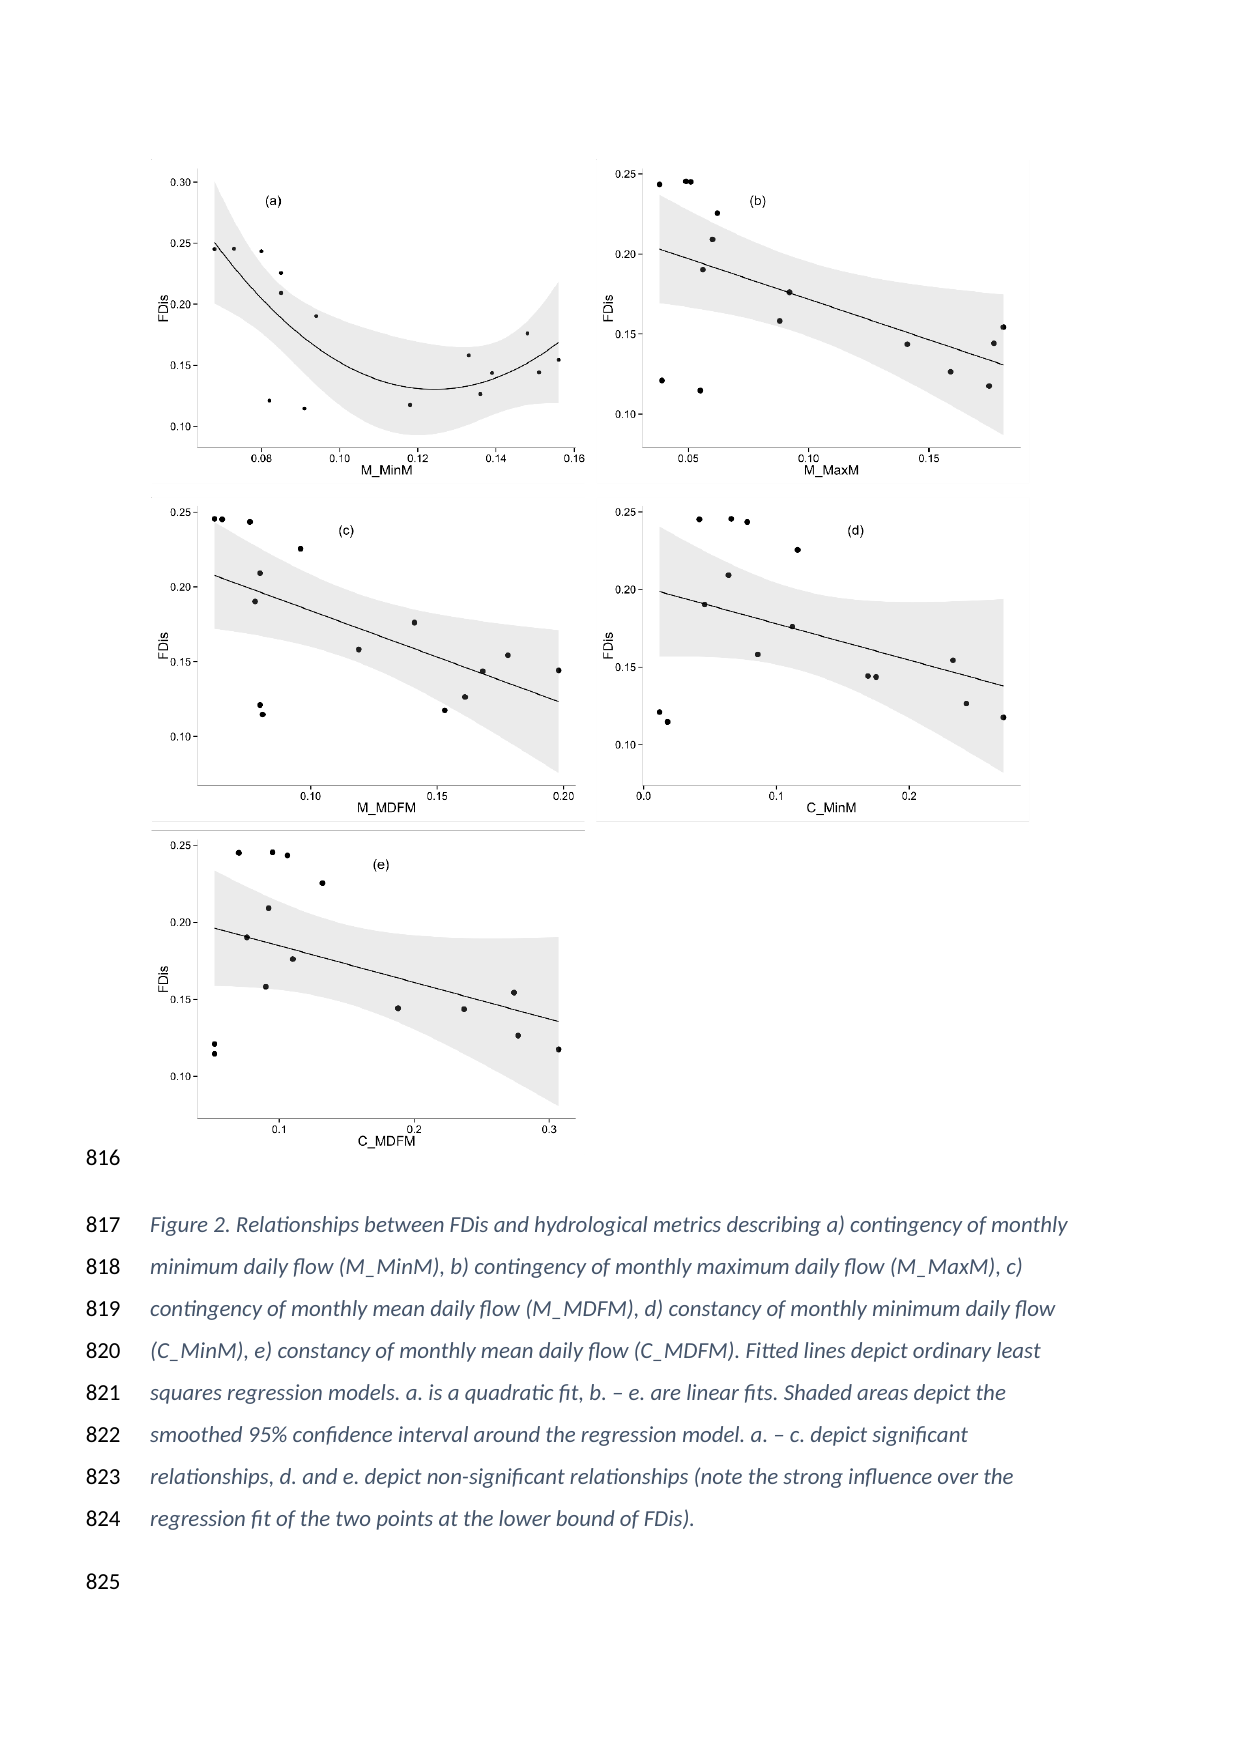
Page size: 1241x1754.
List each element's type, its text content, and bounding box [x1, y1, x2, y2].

text Figure 2. Relationships between FDis and hydrological metrics describing a) contingency of monthly minimum daily flow (M_MinM), b) contingency of monthly maximum daily flow (M_MaxM), c) contingency of monthly mean daily flow (M_MDFM), d) constancy of monthly minimum daily flow (C_MinM), e) constancy of monthly mean daily flow (C_MDFM). Fitted lines depict ordinary least squares regression models. a. is a quadratic fit, b. – e. are linear fits. Shaded areas depict the smoothed 95% confidence interval around the regression model. a. – c. depict significant relationships, d. and e. depict non-significant relationships (note the strong influence over the regression fit of the two points at the lower bound of FDis). [150, 1210, 1090, 1532]
picture [150, 150, 1030, 1166]
